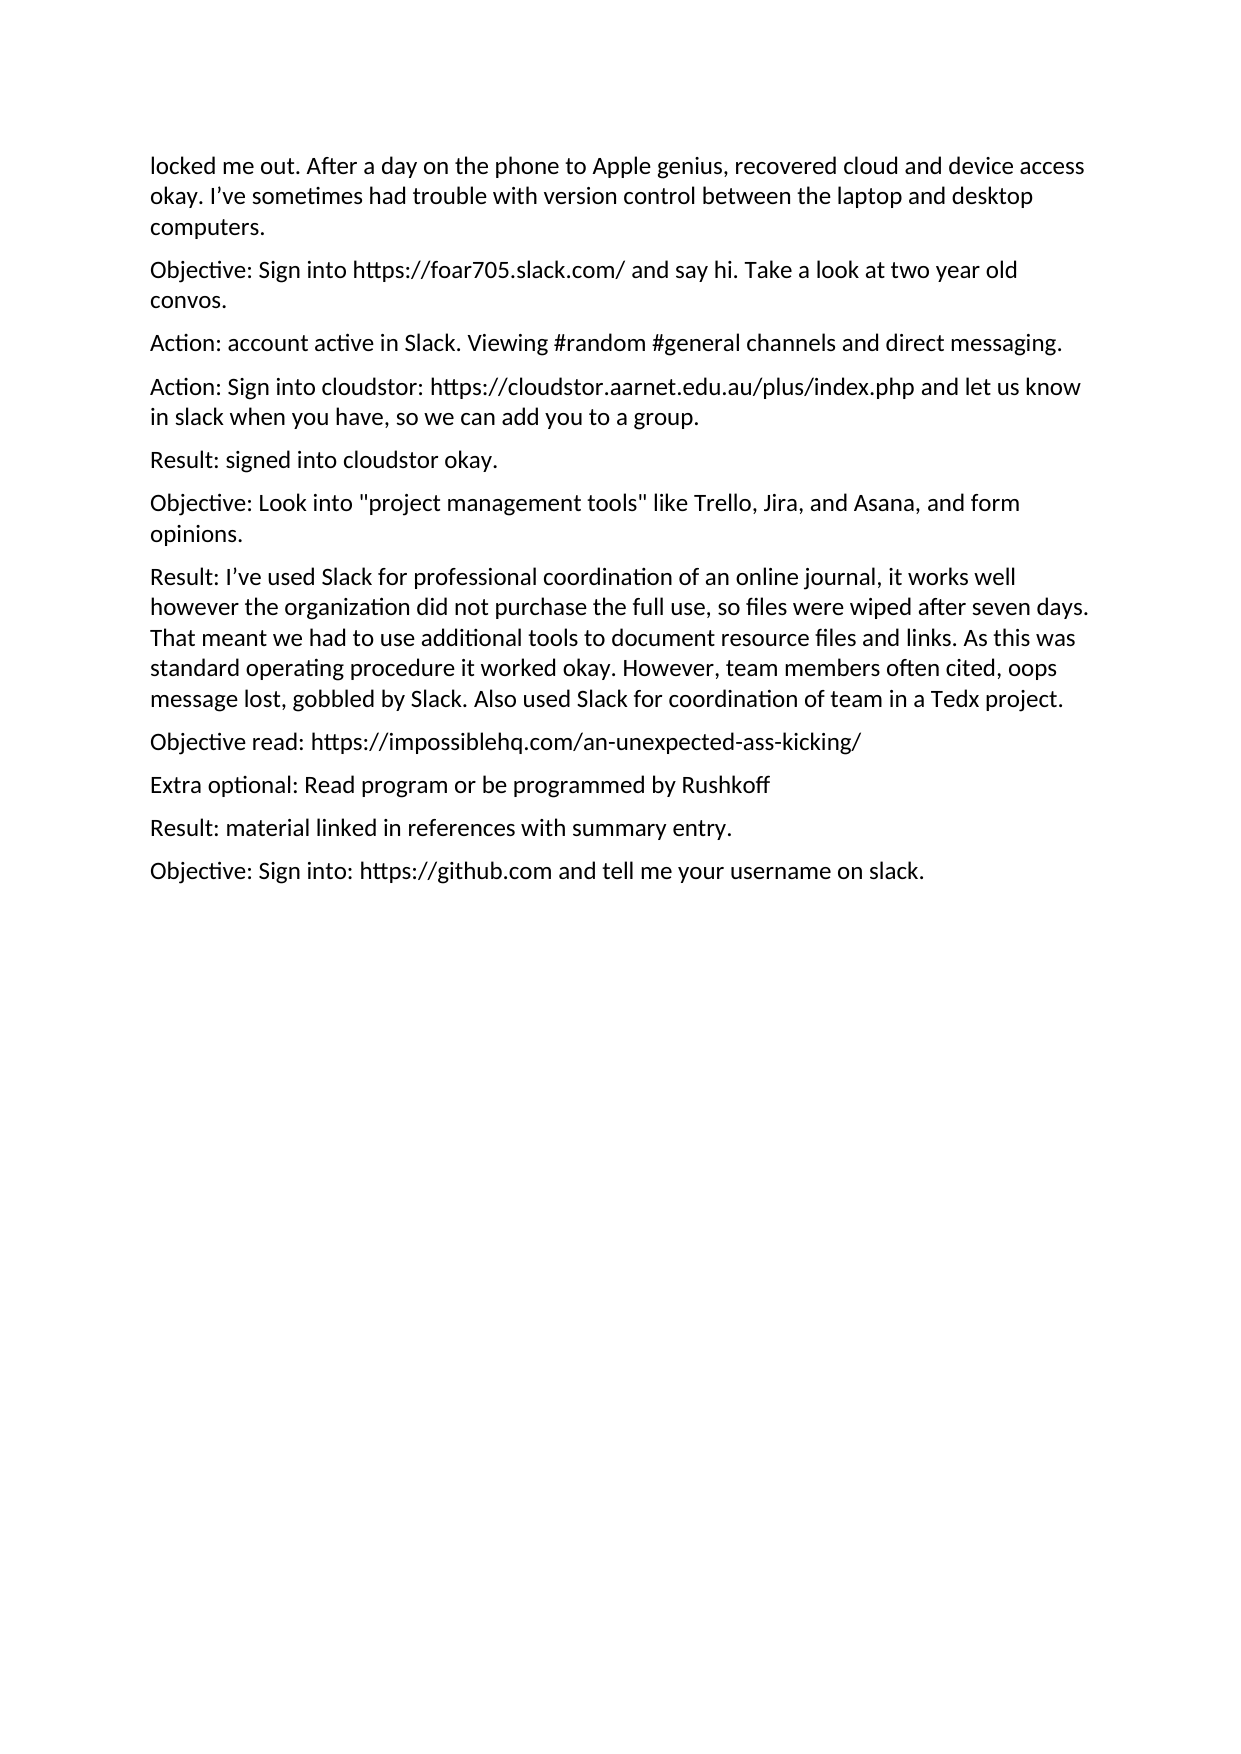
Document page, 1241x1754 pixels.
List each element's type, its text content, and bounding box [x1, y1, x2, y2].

text Objective read: https://impossiblehq.com/an-unexpected-ass-kicking/ [150, 726, 1090, 756]
text Extra optional: Read program or be programmed by Rushkoff [150, 769, 1090, 799]
text Objective: Look into "project management tools" like Trello, Jira, and Asana, and form opinions. [150, 487, 1090, 548]
text Result: I’ve used Slack for professional coordination of an online journal, it works well however the organization did not purchase the full use, so files were wiped after seven days. That meant we had to use additional tools to document resource files and links. As this was standard operating procedure it worked okay. However, team members often cited, oops message lost, gobbled by Slack. Also used Slack for coordination of team in a Tedx project. [150, 561, 1090, 713]
text Objective: Sign into: https://github.com and tell me your username on slack. [150, 855, 1090, 885]
text Objective: Sign into https://foar705.slack.com/ and say hi. Take a look at two year old convos. [150, 254, 1090, 315]
text Result: material linked in references with summary entry. [150, 812, 1090, 842]
text Action: account active in Slack. Viewing #random #general channels and direct messaging. [150, 328, 1090, 358]
text Result: signed into cloudstor okay. [150, 444, 1090, 475]
text Action: Sign into cloudstor: https://cloudstor.aarnet.edu.au/plus/index.php and let us know in slack when you have, so we can add you to a group. [150, 371, 1090, 432]
